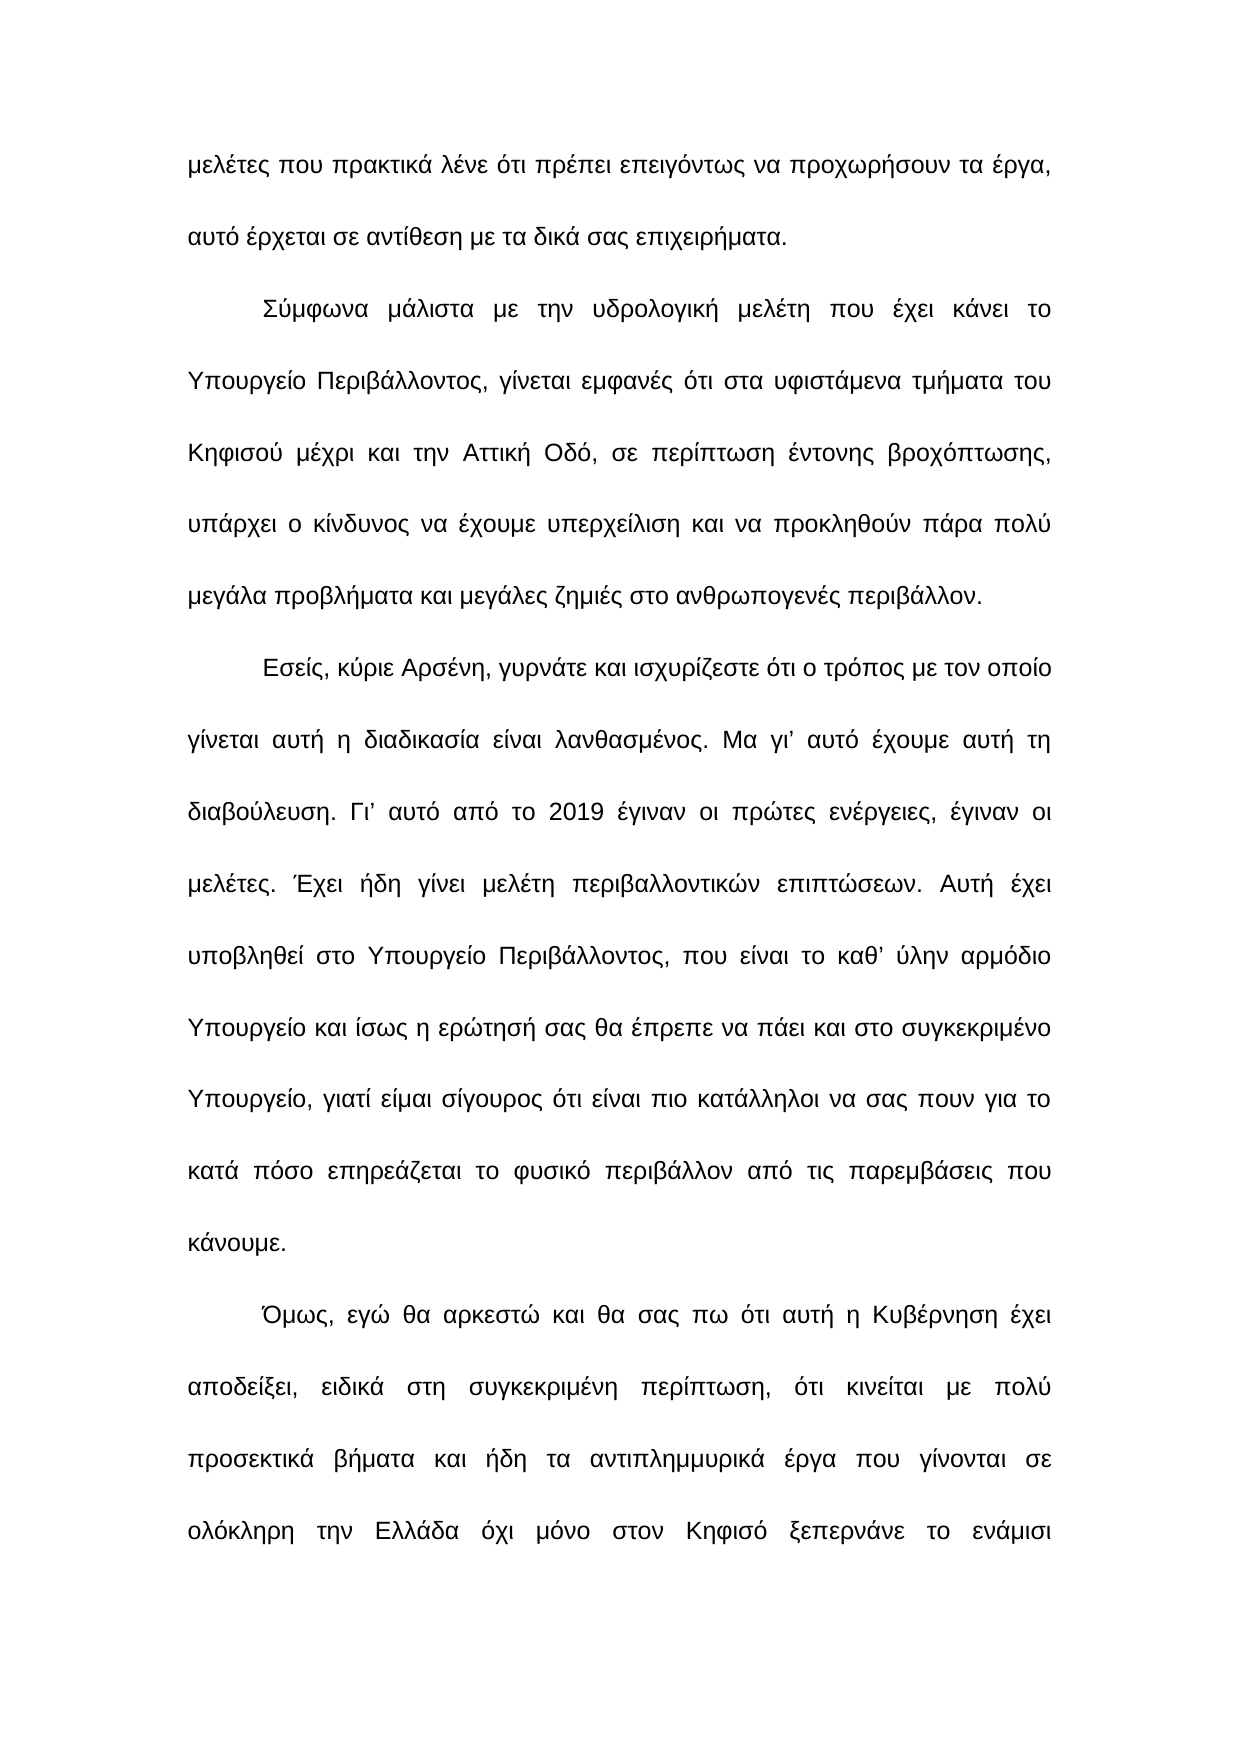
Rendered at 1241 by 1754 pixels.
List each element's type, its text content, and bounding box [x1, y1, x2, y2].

text Εσείς, κύριε Αρσένη, γυρνάτε και ισχυρίζεστε ότι ο τρόπος με τον οποίο γίνεται αυτή η διαδικασία είναι λανθασμένος. Μα γι’ αυτό έχουμε αυτή τη διαβούλευση. Γι’ αυτό από το 2019 έγιναν οι πρώτες ενέργειες, έγιναν οι μελέτες. Έχει ήδη γίνει μελέτη περιβαλλοντικών επιπτώσεων. Αυτή έχει υποβληθεί στο Υπουργείο Περιβάλλοντος, που είναι το καθ’ ύλην αρμόδιο Υπουργείο και ίσως η ερώτησή σας θα έπρεπε να πάει και στο συγκεκριμένο Υπουργείο, γιατί είμαι σίγουρος ότι είναι πιο κατάλληλοι να σας πουν για το κατά πόσο επηρεάζεται το φυσικό περιβάλλον από τις παρεμβάσεις που κάνουμε. [187, 653, 1053, 1257]
text Σύμφωνα μάλιστα με την υδρολογική μελέτη που έχει κάνει το Υπουργείο Περιβάλλοντος, γίνεται εμφανές ότι στα υφιστάμενα τμήματα του Κηφισού μέχρι και την Αττική Οδό, σε περίπτωση έντονης βροχόπτωσης, υπάρχει ο κίνδυνος να έχουμε υπερχείλιση και να προκληθούν πάρα πολύ μεγάλα προβλήματα και μεγάλες ζημιές στο ανθρωπογενές περιβάλλον. [187, 294, 1053, 610]
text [187, 150, 1053, 251]
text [187, 1300, 1053, 1544]
